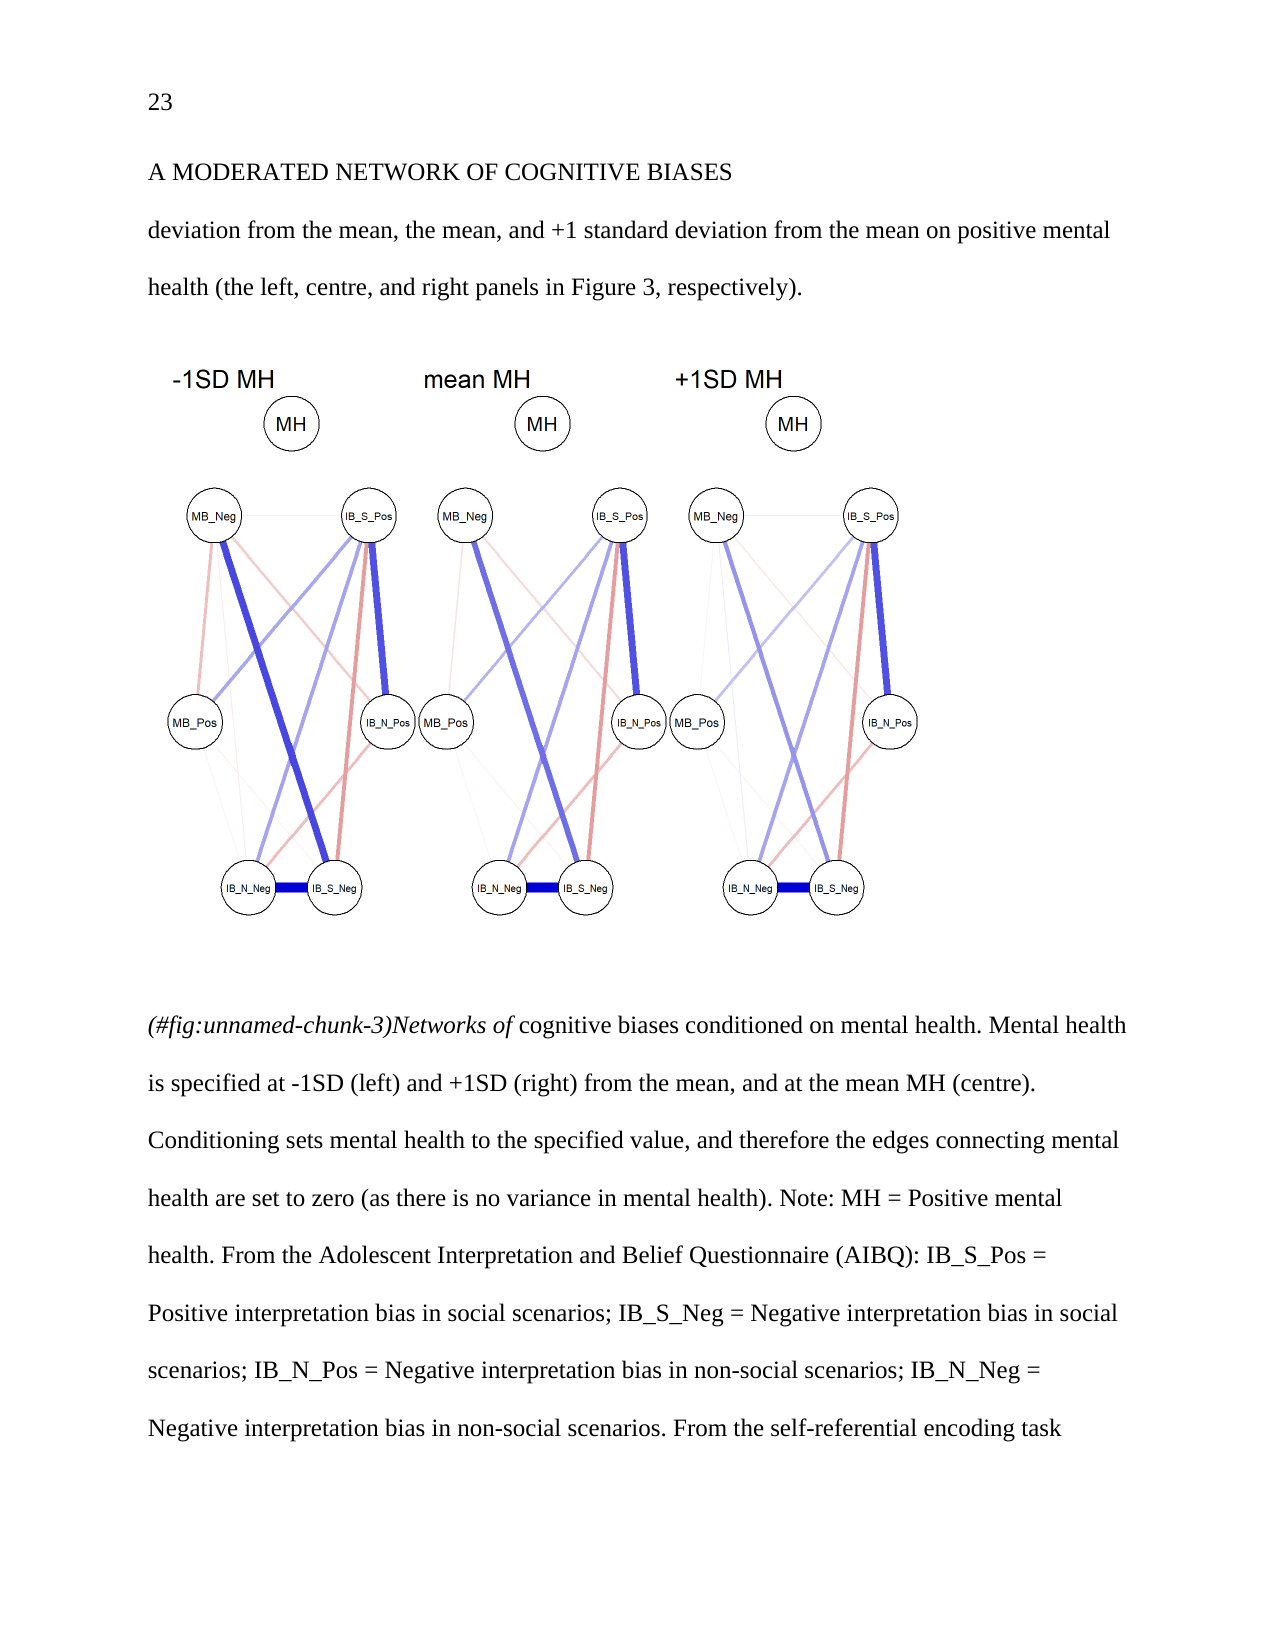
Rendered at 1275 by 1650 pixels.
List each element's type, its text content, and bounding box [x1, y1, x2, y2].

picture [166, 355, 919, 957]
